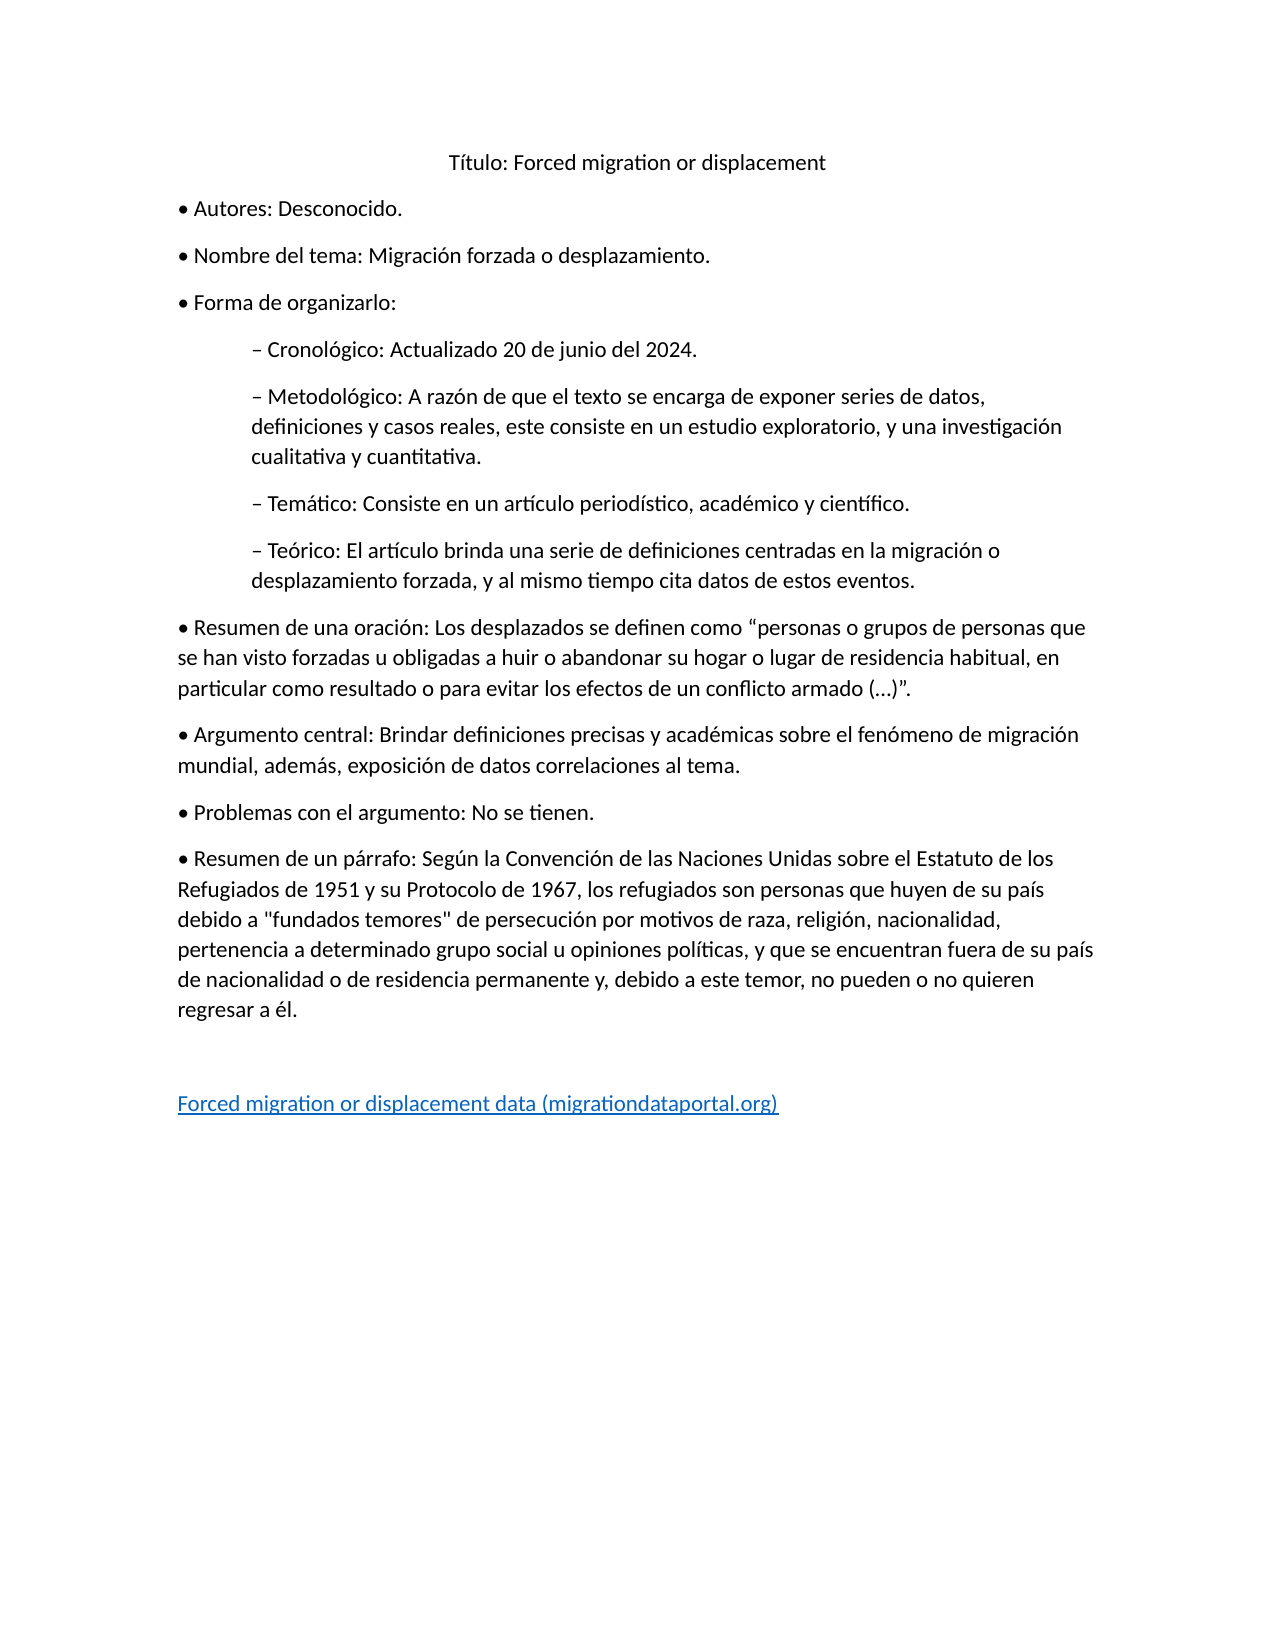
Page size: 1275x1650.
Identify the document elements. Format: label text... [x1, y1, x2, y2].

text • Autores: Desconocido. [177, 194, 1098, 222]
text Título: Forced migration or displacement [177, 148, 1098, 176]
text • Argumento central: Brindar definiciones precisas y académicas sobre el fenómeno de migración mundial, además, exposición de datos correlaciones al tema. [177, 721, 1098, 779]
text – Cronológico: Actualizado 20 de junio del 2024. [251, 335, 1098, 363]
text – Temático: Consiste en un artículo periodístico, académico y científico. [251, 489, 1098, 517]
text • Resumen de un párrafo: Según la Convención de las Naciones Unidas sobre el Estatuto de los Refugiados de 1951 y su Protocolo de 1967, los refugiados son personas que huyen de su país debido a "fundados temores" de persecución por motivos de raza, religión, nacionalidad, pertenencia a determinado grupo social u opiniones políticas, y que se encuentran fuera de su país de nacionalidad o de residencia permanente y, debido a este temor, no pueden o no quieren regresar a él. [177, 844, 1098, 1023]
text – Metodológico: A razón de que el texto se encarga de exponer series de datos, definiciones y casos reales, este consiste en un estudio exploratorio, y una investigación cualitativa y cuantitativa. [251, 382, 1098, 470]
text • Nombre del tema: Migración forzada o desplazamiento. [177, 241, 1098, 269]
text • Resumen de una oración: Los desplazados se definen como “personas o grupos de personas que se han visto forzadas u obligadas a huir o abandonar su hogar o lugar de residencia habitual, en particular como resultado o para evitar los efectos de un conflicto armado (…)”. [177, 613, 1098, 702]
text – Teórico: El artículo brinda una serie de definiciones centradas en la migración o desplazamiento forzada, y al mismo tiempo cita datos de estos eventos. [251, 536, 1098, 594]
text Forced migration or displacement data (migrationdataportal.org) [177, 1089, 1098, 1117]
text • Forma de organizarlo: [177, 288, 1098, 316]
text • Problemas con el argumento: No se tienen. [177, 798, 1098, 826]
